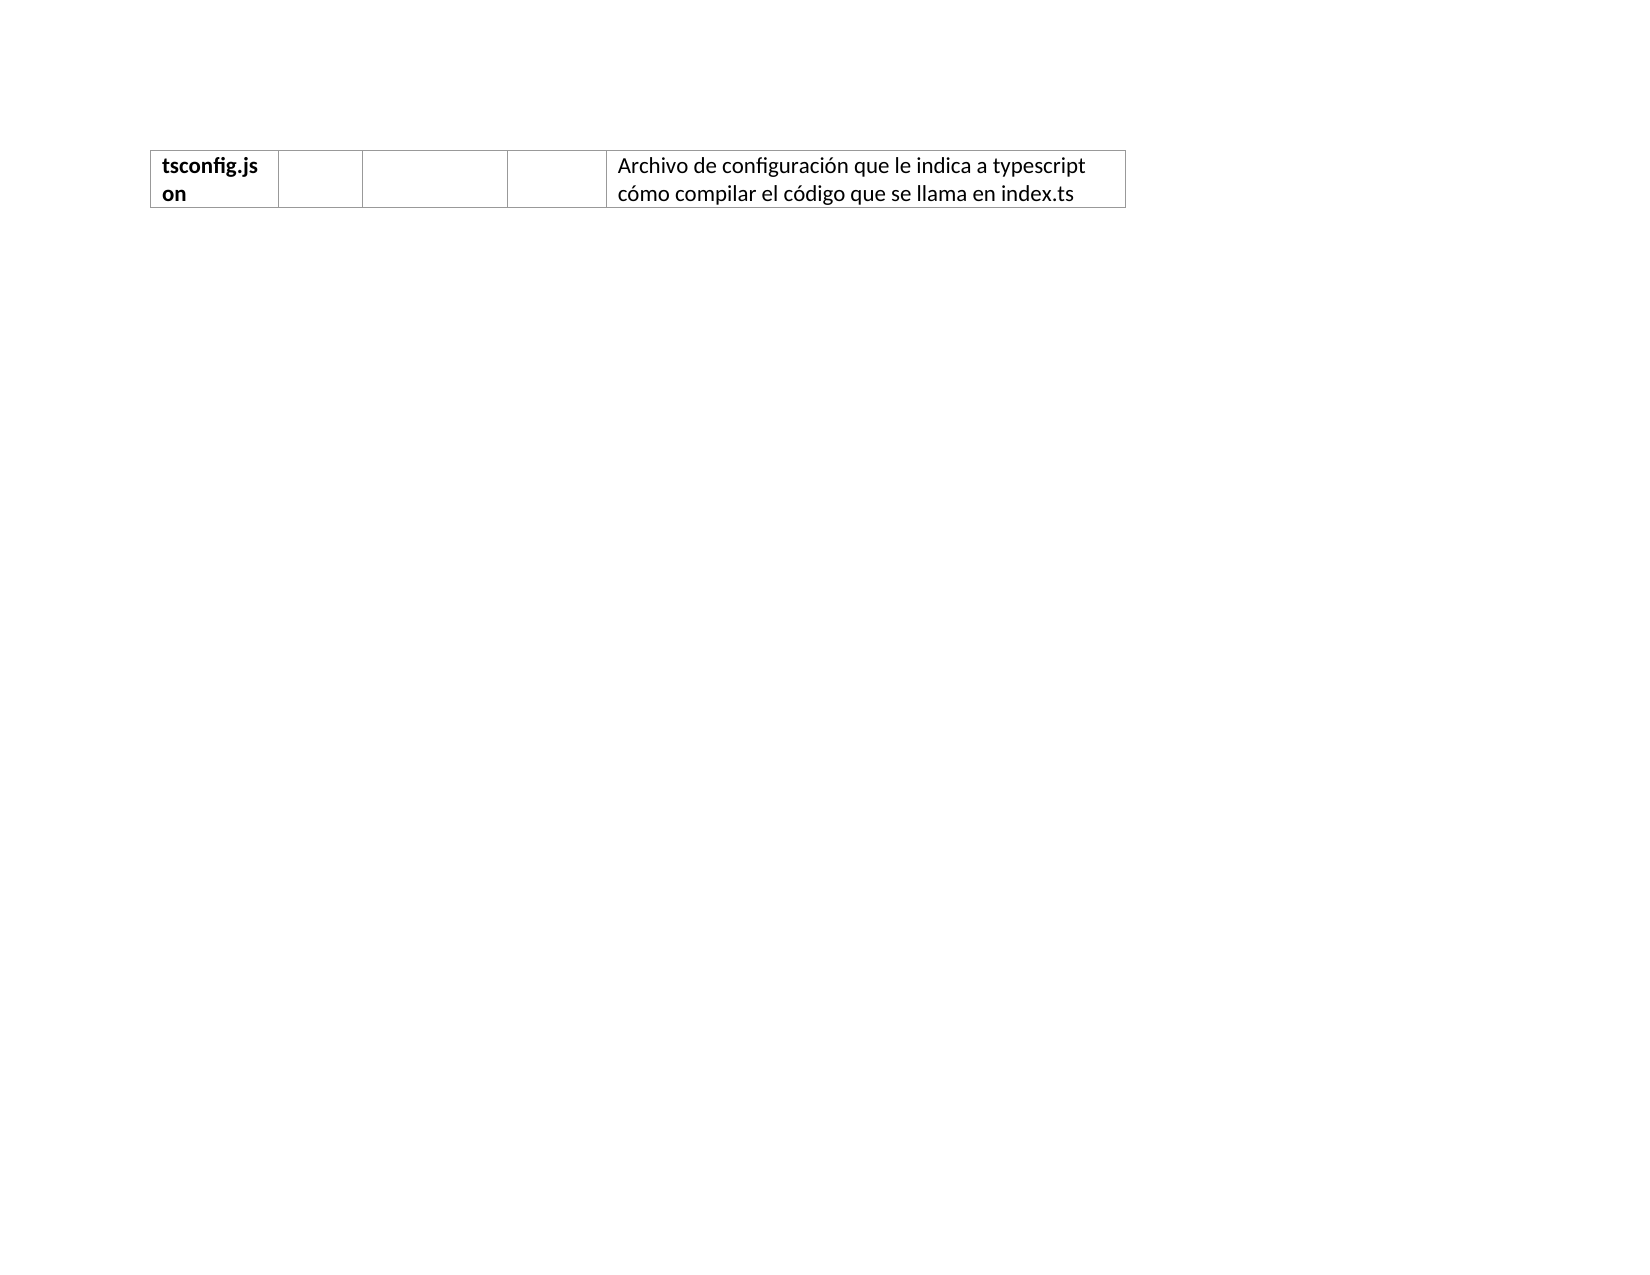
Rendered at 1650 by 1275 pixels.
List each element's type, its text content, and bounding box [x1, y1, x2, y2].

table_cell [279, 151, 362, 207]
table_cell tsconfig.json [151, 151, 278, 207]
table_cell [508, 151, 606, 207]
table_cell [363, 151, 507, 207]
table_cell Archivo de configuración que le indica a typescript cómo compilar el código que se llama en index.ts [607, 151, 1125, 207]
